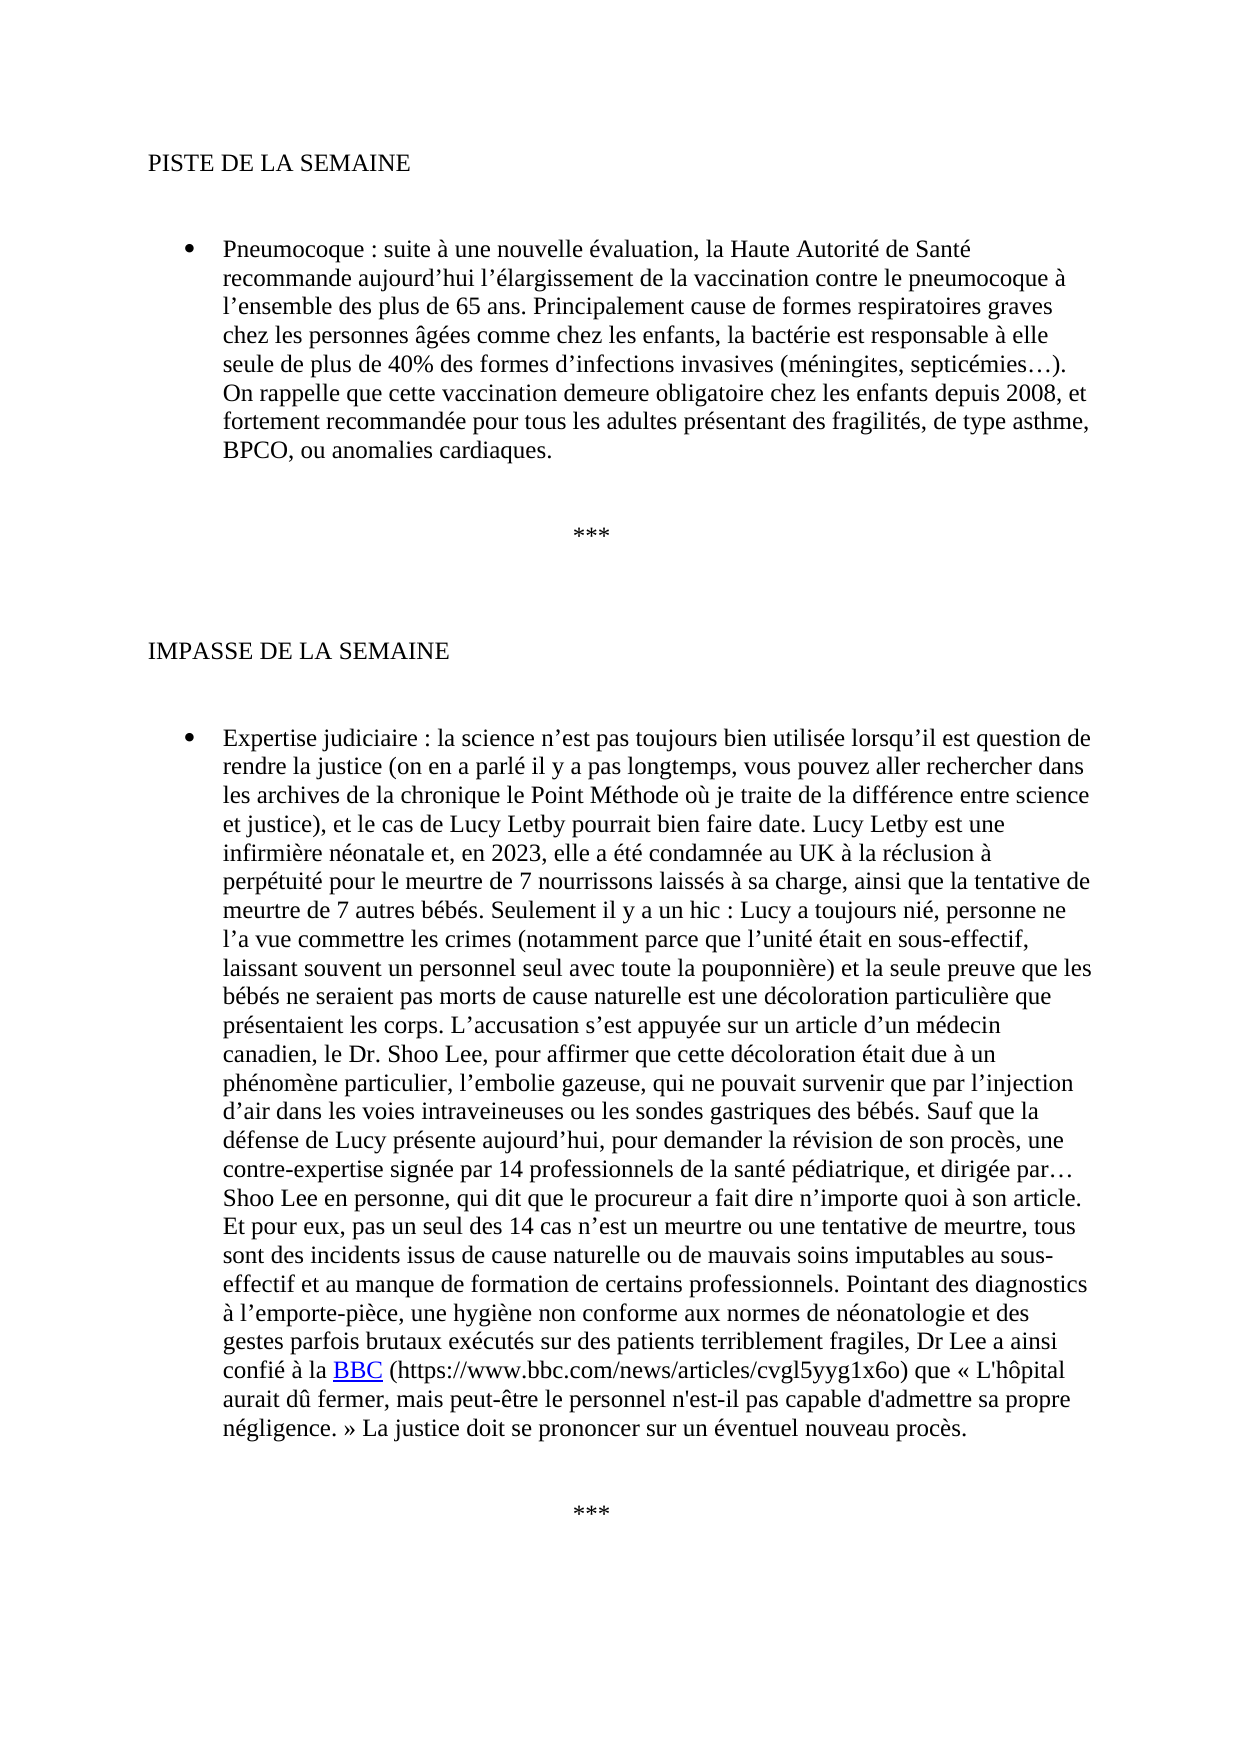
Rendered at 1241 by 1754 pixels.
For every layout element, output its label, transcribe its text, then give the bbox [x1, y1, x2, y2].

subtitle IMPASSE DE LA SEMAINE [148, 636, 1093, 665]
text *** [148, 1499, 1093, 1528]
text *** [148, 521, 1093, 550]
subtitle PISTE DE LA SEMAINE [148, 148, 1093, 176]
list Expertise judiciaire : la science n’est pas toujours bien utilisée lorsqu’il est question de rendre la justice (on en a parlé il y a pas longtemps, vous pouvez aller rechercher dans les archives de la chronique le Point Méthode où je traite de la différence entre science et justice), et le cas de Lucy Letby pourrait bien faire date. Lucy Letby est une infirmière néonatale et, en 2023, elle a été condamnée au UK à la réclusion à perpétuité pour le meurtre de 7 nourrissons laissés à sa charge, ainsi que la tentative de meurtre de 7 autres bébés. Seulement il y a un hic : Lucy a toujours nié, personne ne l’a vue commettre les crimes (notamment parce que l’unité était en sous-effectif, laissant souvent un personnel seul avec toute la pouponnière) et la seule preuve que les bébés ne seraient pas morts de cause naturelle est une décoloration particulière que présentaient les corps. L’accusation s’est appuyée sur un article d’un médecin canadien, le Dr. Shoo Lee, pour affirmer que cette décoloration était due à un phénomène particulier, l’embolie gazeuse, qui ne pouvait survenir que par l’injection d’air dans les voies intraveineuses ou les sondes gastriques des bébés. Sauf que la défense de Lucy présente aujourd’hui, pour demander la révision de son procès, une contre-expertise signée par 14 professionnels de la santé pédiatrique, et dirigée par… Shoo Lee en personne, qui dit que le procureur a fait dire n’importe quoi à son article. Et pour eux, pas un seul des 14 cas n’est un meurtre ou une tentative de meurtre, tous sont des incidents issus de cause naturelle ou de mauvais soins imputables au sous-effectif et au manque de formation de certains professionnels. Pointant des diagnostics à l’emporte-pièce, une hygiène non conforme aux normes de néonatologie et des gestes parfois brutaux exécutés sur des patients terriblement fragiles, Dr Lee a ainsi confié à la BBC (https://www.bbc.com/news/articles/cvgl5yyg1x6o) que « L'hôpital aurait dû fermer, mais peut-être le personnel n'est-il pas capable d'admettre sa propre négligence. » La justice doit se prononcer sur un éventuel nouveau procès. [185, 723, 1093, 1441]
list Pneumocoque : suite à une nouvelle évaluation, la Haute Autorité de Santé recommande aujourd’hui l’élargissement de la vaccination contre le pneumocoque à l’ensemble des plus de 65 ans. Principalement cause de formes respiratoires graves chez les personnes âgées comme chez les enfants, la bactérie est responsable à elle seule de plus de 40% des formes d’infections invasives (méningites, septicémies…). On rappelle que cette vaccination demeure obligatoire chez les enfants depuis 2008, et fortement recommandée pour tous les adultes présentant des fragilités, de type asthme, BPCO, ou anomalies cardiaques. [185, 234, 1093, 464]
